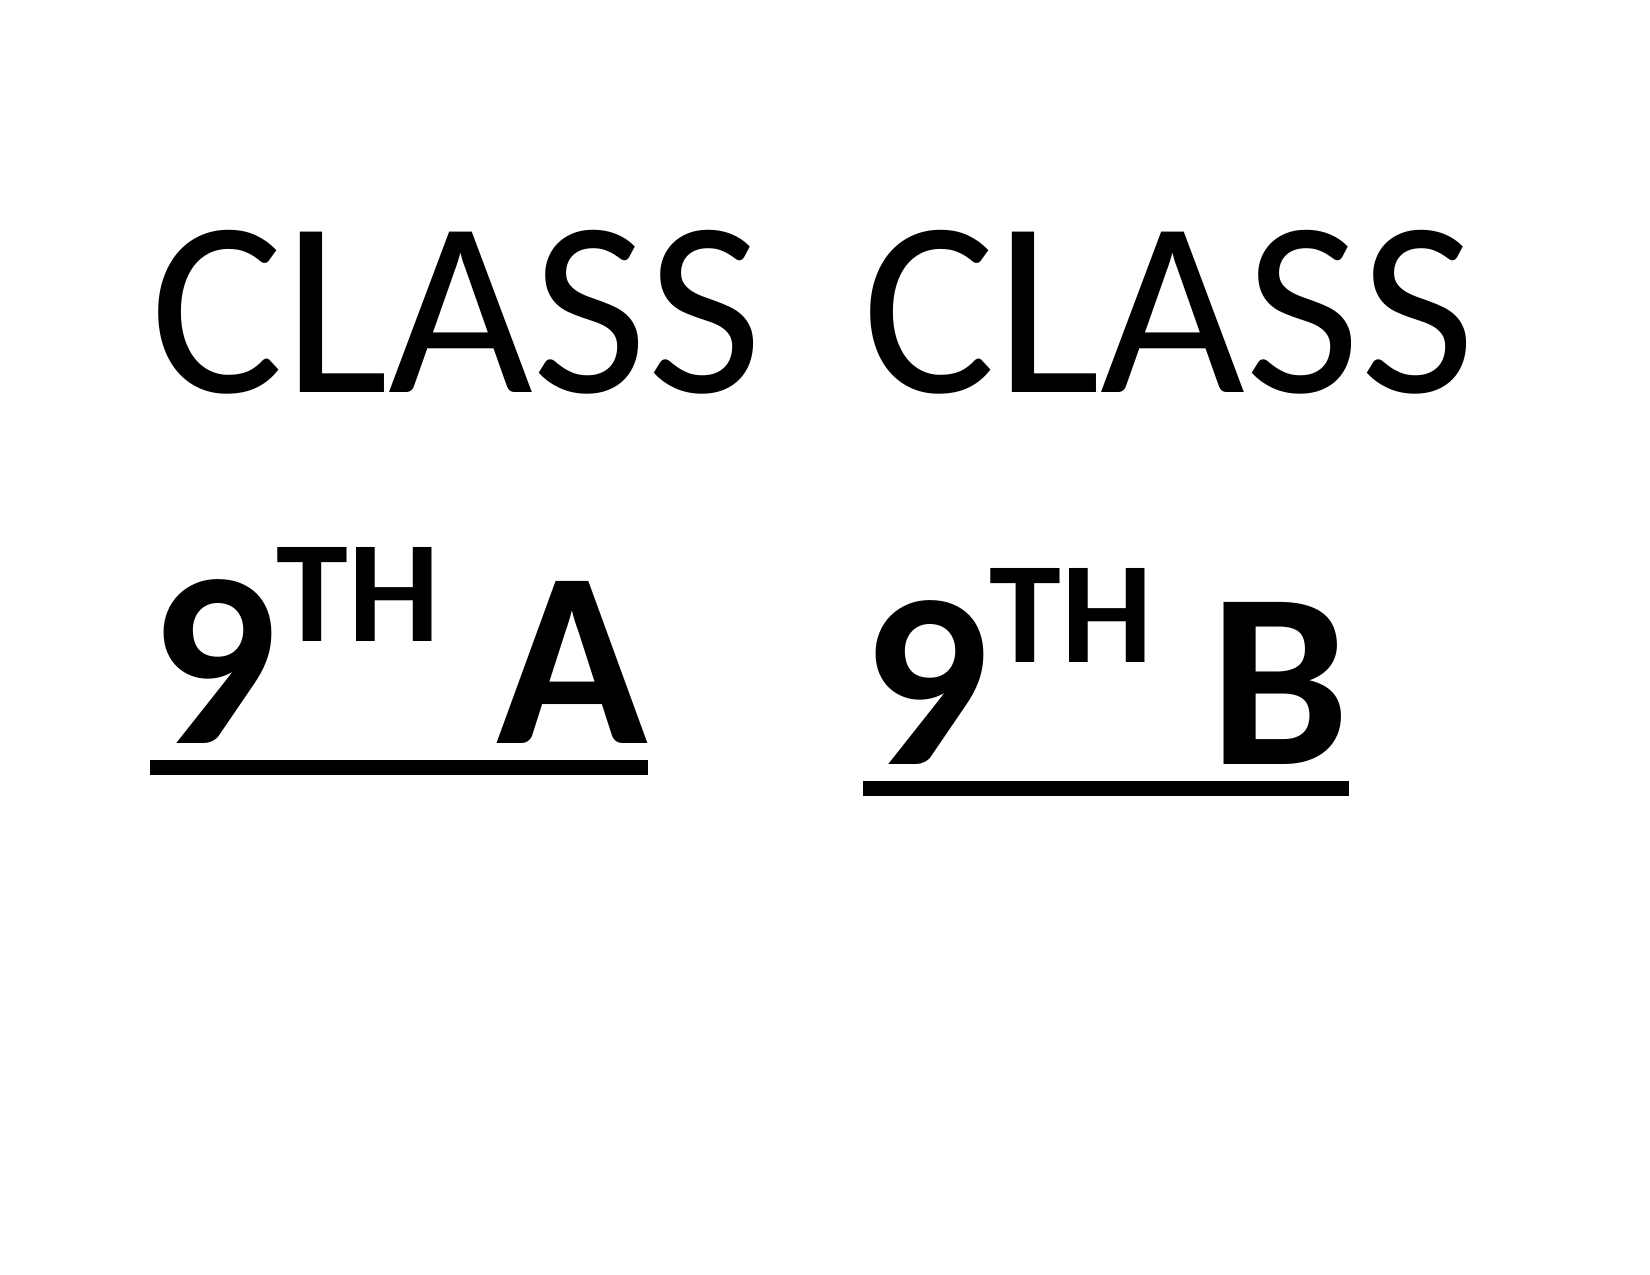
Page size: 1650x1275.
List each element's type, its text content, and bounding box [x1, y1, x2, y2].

text 9TH B [862, 522, 1500, 827]
text CLASS 9TH A CLASS [150, 150, 787, 1125]
text CLASS 9TH A CLASS [862, 150, 1500, 455]
